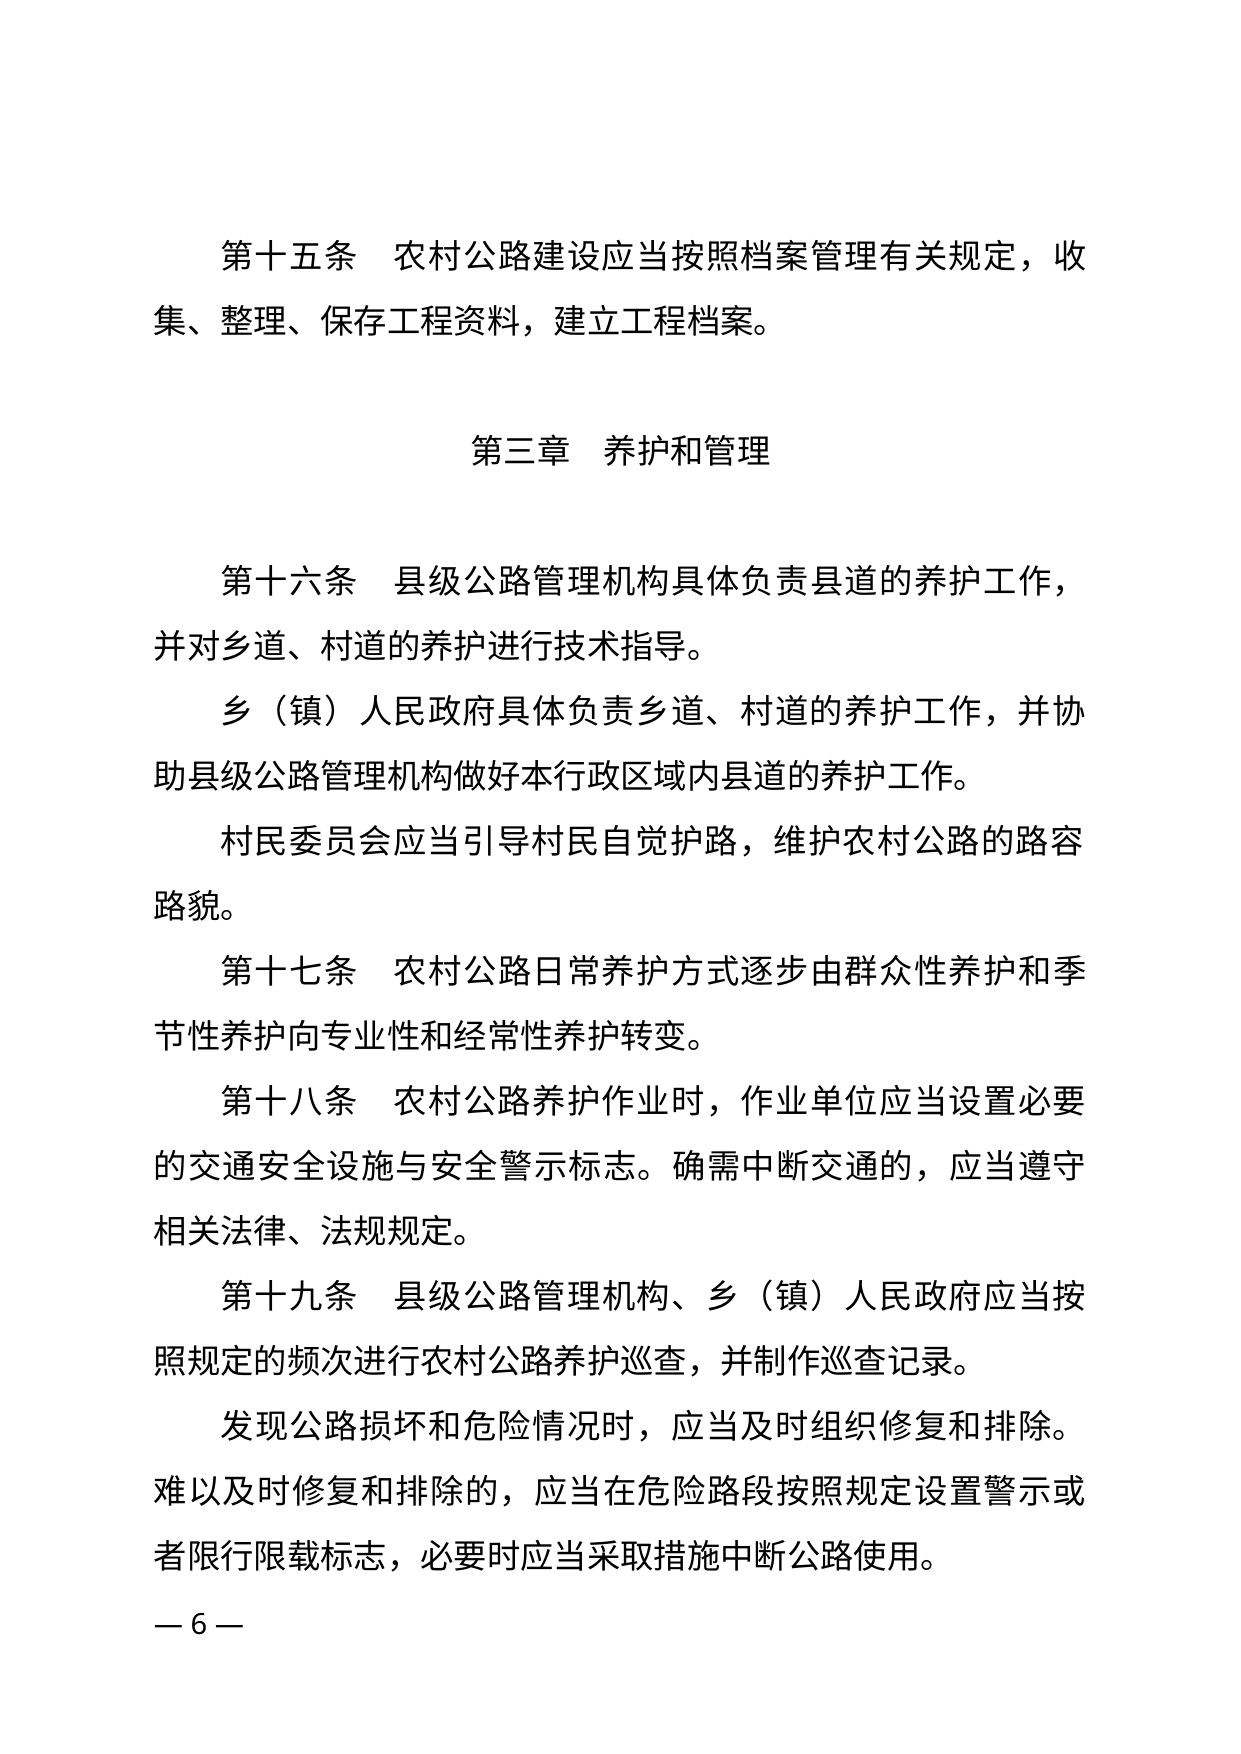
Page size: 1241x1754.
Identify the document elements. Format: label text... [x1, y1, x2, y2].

text 乡（镇）人民政府具体负责乡道、村道的养护工作，并协助县级公路管理机构做好本行政区域内县道的养护工作。 [153, 676, 1087, 806]
text 村民委员会应当引导村民自觉护路，维护农村公路的路容、路貌。 [153, 806, 1087, 936]
text 第十六条 县级公路管理机构具体负责县道的养护工作，并对乡道、村道的养护进行技术指导。 [153, 546, 1087, 676]
text 第十五条 农村公路建设应当按照档案管理有关规定，收集、整理、保存工程资料，建立工程档案。 [153, 221, 1087, 351]
text 第十八条 农村公路养护作业时，作业单位应当设置必要的交通安全设施与安全警示标志。确需中断交通的，应当遵守相关法律、法规规定。 [153, 1066, 1087, 1261]
text 发现公路损坏和危险情况时，应当及时组织修复和排除。难以及时修复和排除的，应当在危险路段按照规定设置警示或者限行限载标志，必要时应当采取措施中断公路使用。 [153, 1391, 1087, 1586]
subtitle 第三章 养护和管理 [153, 416, 1087, 481]
text 第十七条 农村公路日常养护方式逐步由群众性养护和季节性养护向专业性和经常性养护转变。 [153, 936, 1087, 1066]
text 第十九条 县级公路管理机构、乡（镇）人民政府应当按照规定的频次进行农村公路养护巡查，并制作巡查记录。 [153, 1261, 1087, 1391]
